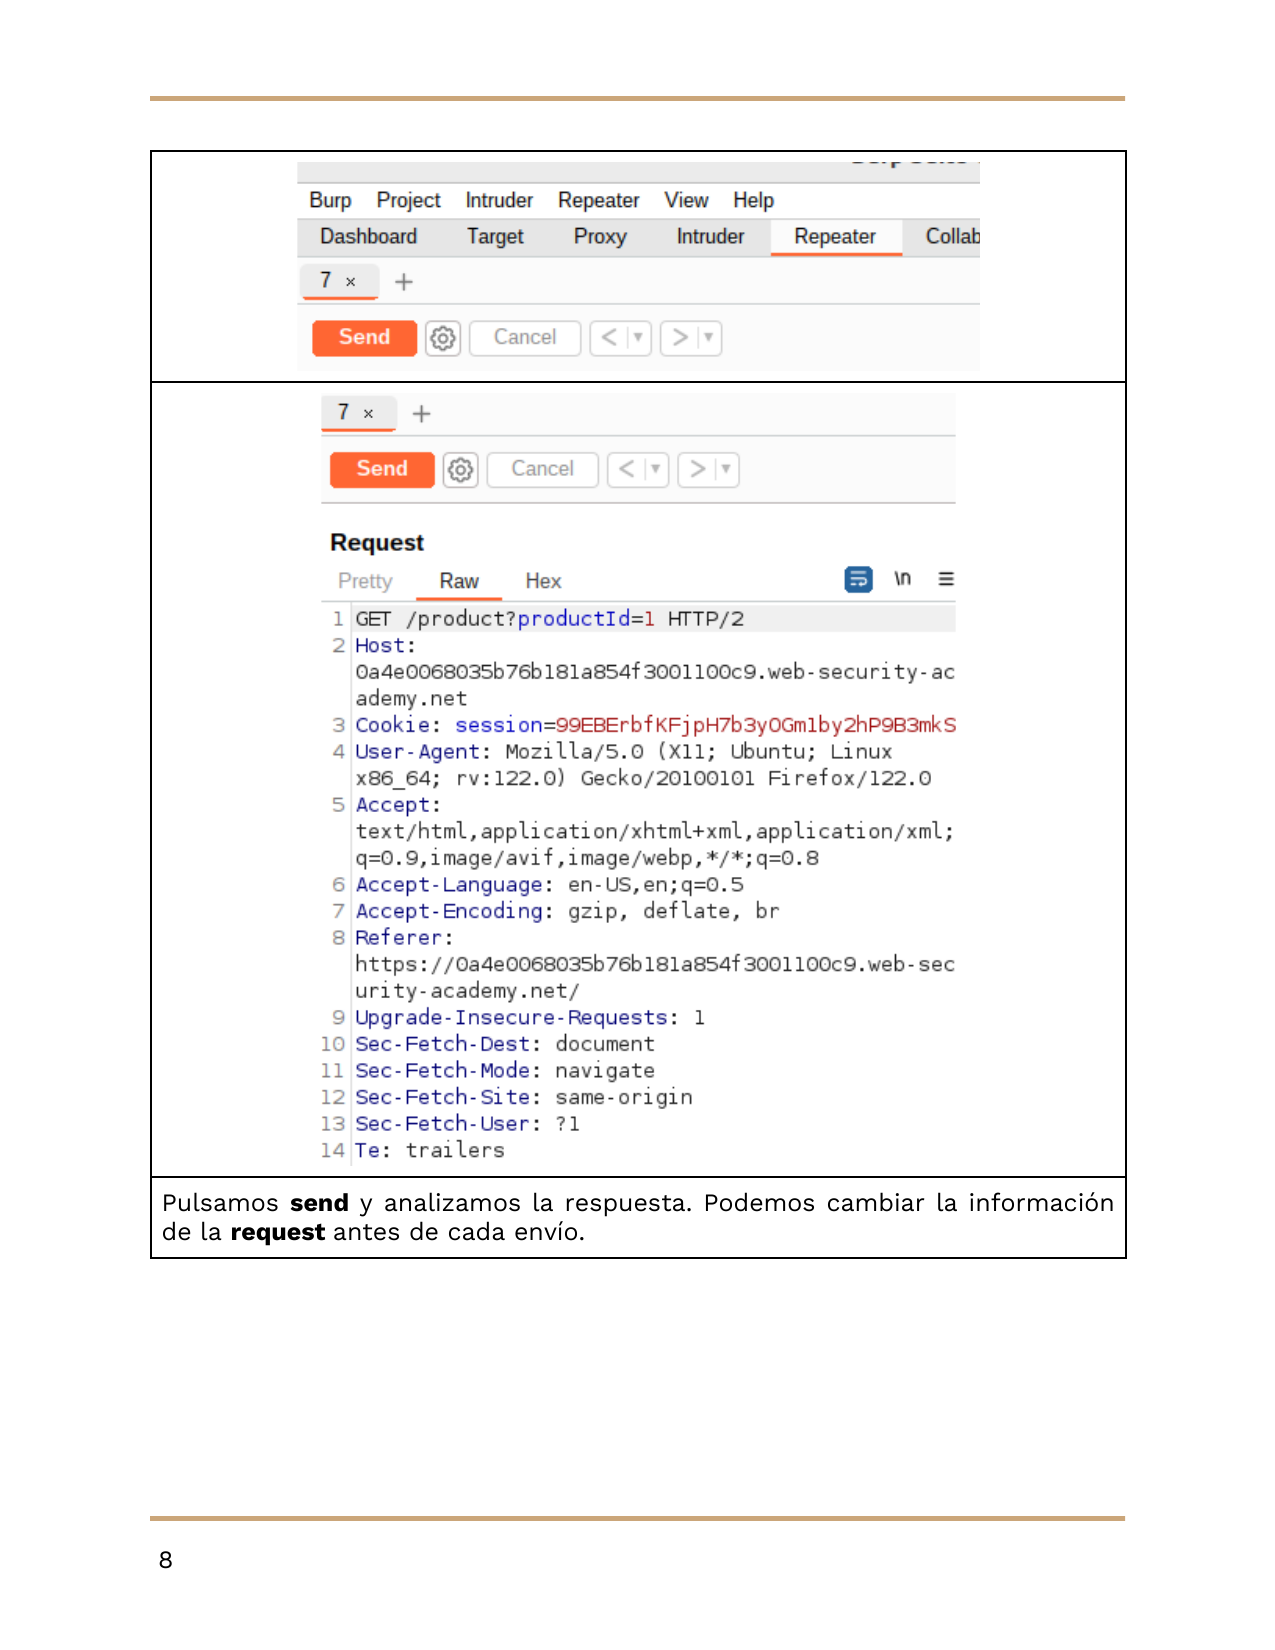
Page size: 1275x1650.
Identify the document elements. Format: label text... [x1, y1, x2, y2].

table_cell [152, 383, 1125, 1176]
picture [150, 1516, 1125, 1521]
picture [321, 393, 956, 1166]
picture [297, 162, 980, 371]
picture [150, 96, 1125, 101]
table_cell [152, 152, 1125, 381]
table_cell Pulsamos send y analizamos la respuesta. Podemos cambiar la información de la request antes de cada envío. [152, 1178, 1125, 1257]
